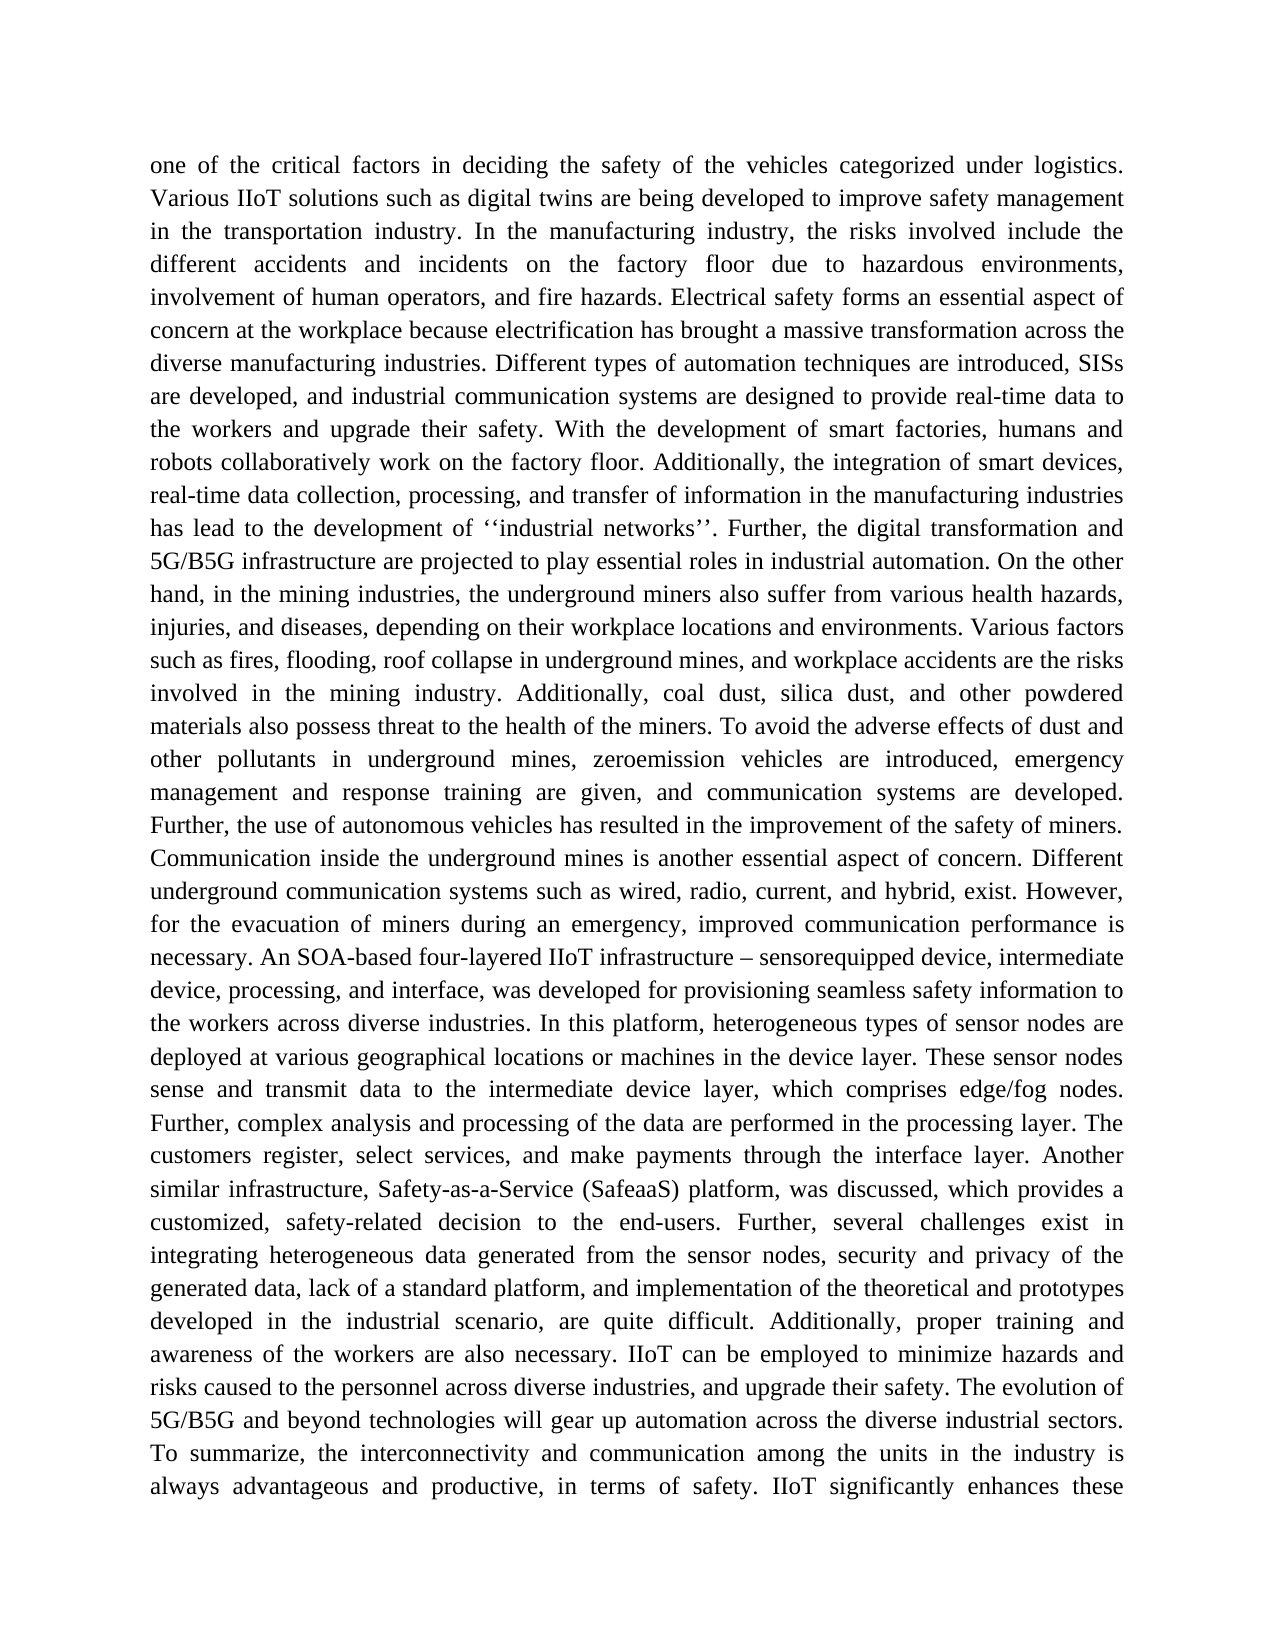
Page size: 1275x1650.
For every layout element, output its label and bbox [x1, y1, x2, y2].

text [150, 150, 1125, 1499]
